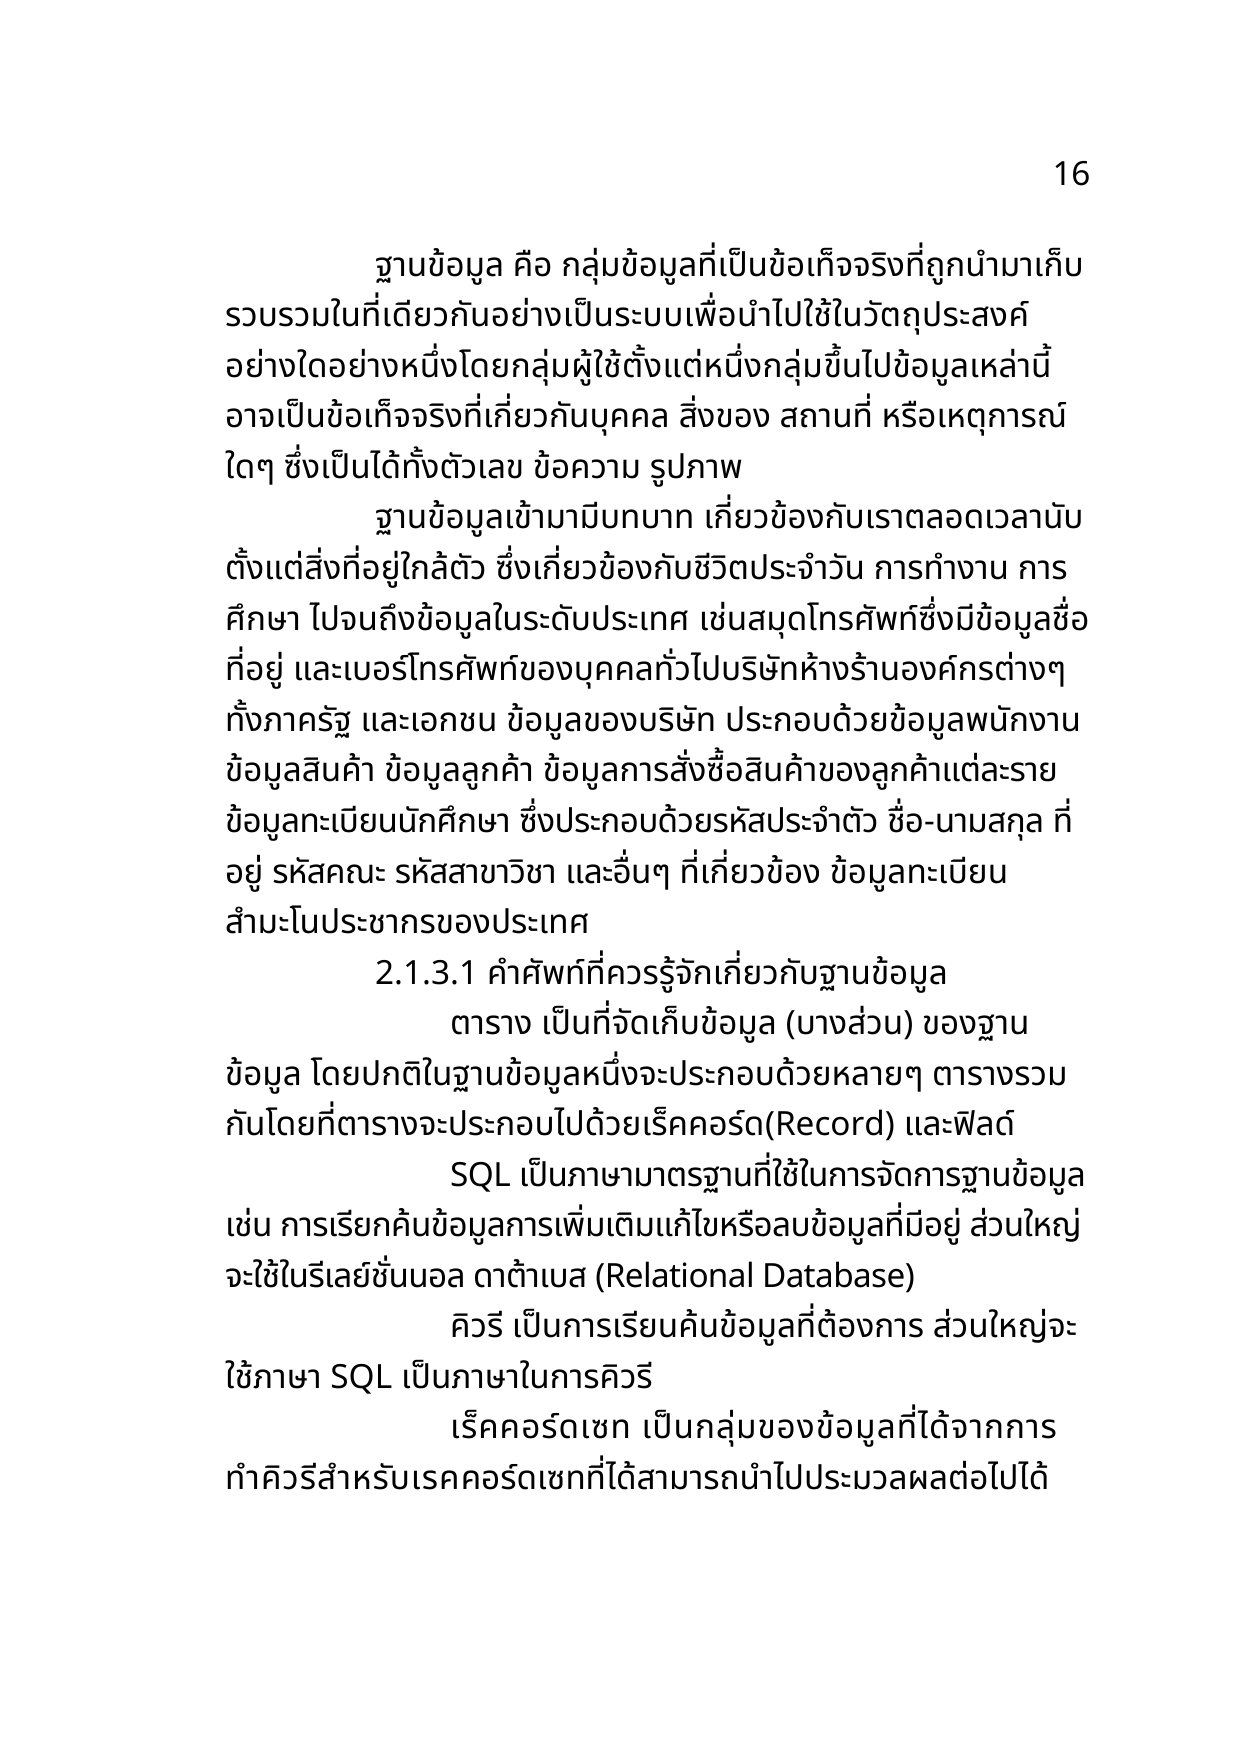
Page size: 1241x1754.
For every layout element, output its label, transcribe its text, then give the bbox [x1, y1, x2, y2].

text ฐานข้อมูลเข้ามามีบทบาท เกี่ยวข้องกับเราตลอดเวลานับตั้งแต่สิ่งที่อยู่ใกล้ตัว ซึ่งเกี่ยวข้องกับชีวิตประจำวัน การทำงาน การศึกษา ไปจนถึงข้อมูลในระดับประเทศ เช่นสมุดโทรศัพท์ซึ่งมีข้อมูลชื่อที่อยู่ และเบอร์โทรศัพท์ของบุคคลทั่วไปบริษัทห้างร้านองค์กรต่างๆ ทั้งภาครัฐ และเอกชน ข้อมูลของบริษัท ประกอบด้วยข้อมูลพนักงาน ข้อมูลสินค้า ข้อมูลลูกค้า ข้อมูลการสั่งซื้อสินค้าของลูกค้าแต่ละราย ข้อมูลทะเบียนนักศึกษา ซึ่งประกอบด้วยรหัสประจำตัว ชื่อ-นามสกุล ที่อยู่ รหัสคณะ รหัสสาขาวิชา และอื่นๆ ที่เกี่ยวข้อง ข้อมูลทะเบียนสำมะโนประชากรของประเทศ [225, 493, 1090, 948]
text ฐานข้อมูล คือ กลุ่มข้อมูลที่เป็นข้อเท็จจริงที่ถูกนำมาเก็บรวบรวมในที่เดียวกันอย่างเป็นระบบเพื่อนำไปใช้ในวัตถุประสงค์อย่างใดอย่างหนึ่งโดยกลุ่มผู้ใช้ตั้งแต่หนึ่งกลุ่มขึ้นไปข้อมูลเหล่านี้อาจเป็นข้อเท็จจริงที่เกี่ยวกันบุคคล สิ่งของ สถานที่ หรือเหตุการณ์ใดๆ ซึ่งเป็นได้ทั้งตัวเลข ข้อความ รูปภาพ [225, 241, 1090, 493]
subtitle ตาราง เป็นที่จัดเก็บข้อมูล (บางส่วน) ของฐานข้อมูล โดยปกติในฐานข้อมูลหนึ่งจะประกอบด้วยหลายๆ ตารางรวมกันโดยที่ตารางจะประกอบไปด้วยเร็คคอร์ด(Record) และฟิลด์ [225, 999, 1090, 1151]
subtitle เร็คคอร์ดเซท เป็นกลุ่มของข้อมูลที่ได้จากการทำคิวรีสำหรับเรคคอร์ดเซทที่ได้สามารถนำไปประมวลผลต่อไปได้ [225, 1403, 1090, 1504]
subtitle SQL เป็นภาษามาตรฐานที่ใช้ในการจัดการฐานข้อมูล เช่น การเรียกค้นข้อมูลการเพิ่มเติมแก้ไขหรือลบข้อมูลที่มีอยู่ ส่วนใหญ่จะใช้ในรีเลย์ชั่นนอล ดาต้าเบส (Relational Database) [225, 1151, 1090, 1302]
subtitle 2.1.3.1 คำศัพท์ที่ควรรู้จักเกี่ยวกับฐานข้อมูล [225, 948, 1090, 999]
subtitle คิวรี เป็นการเรียนค้นข้อมูลที่ต้องการ ส่วนใหญ่จะใช้ภาษา SQL เป็นภาษาในการคิวรี [225, 1302, 1090, 1403]
